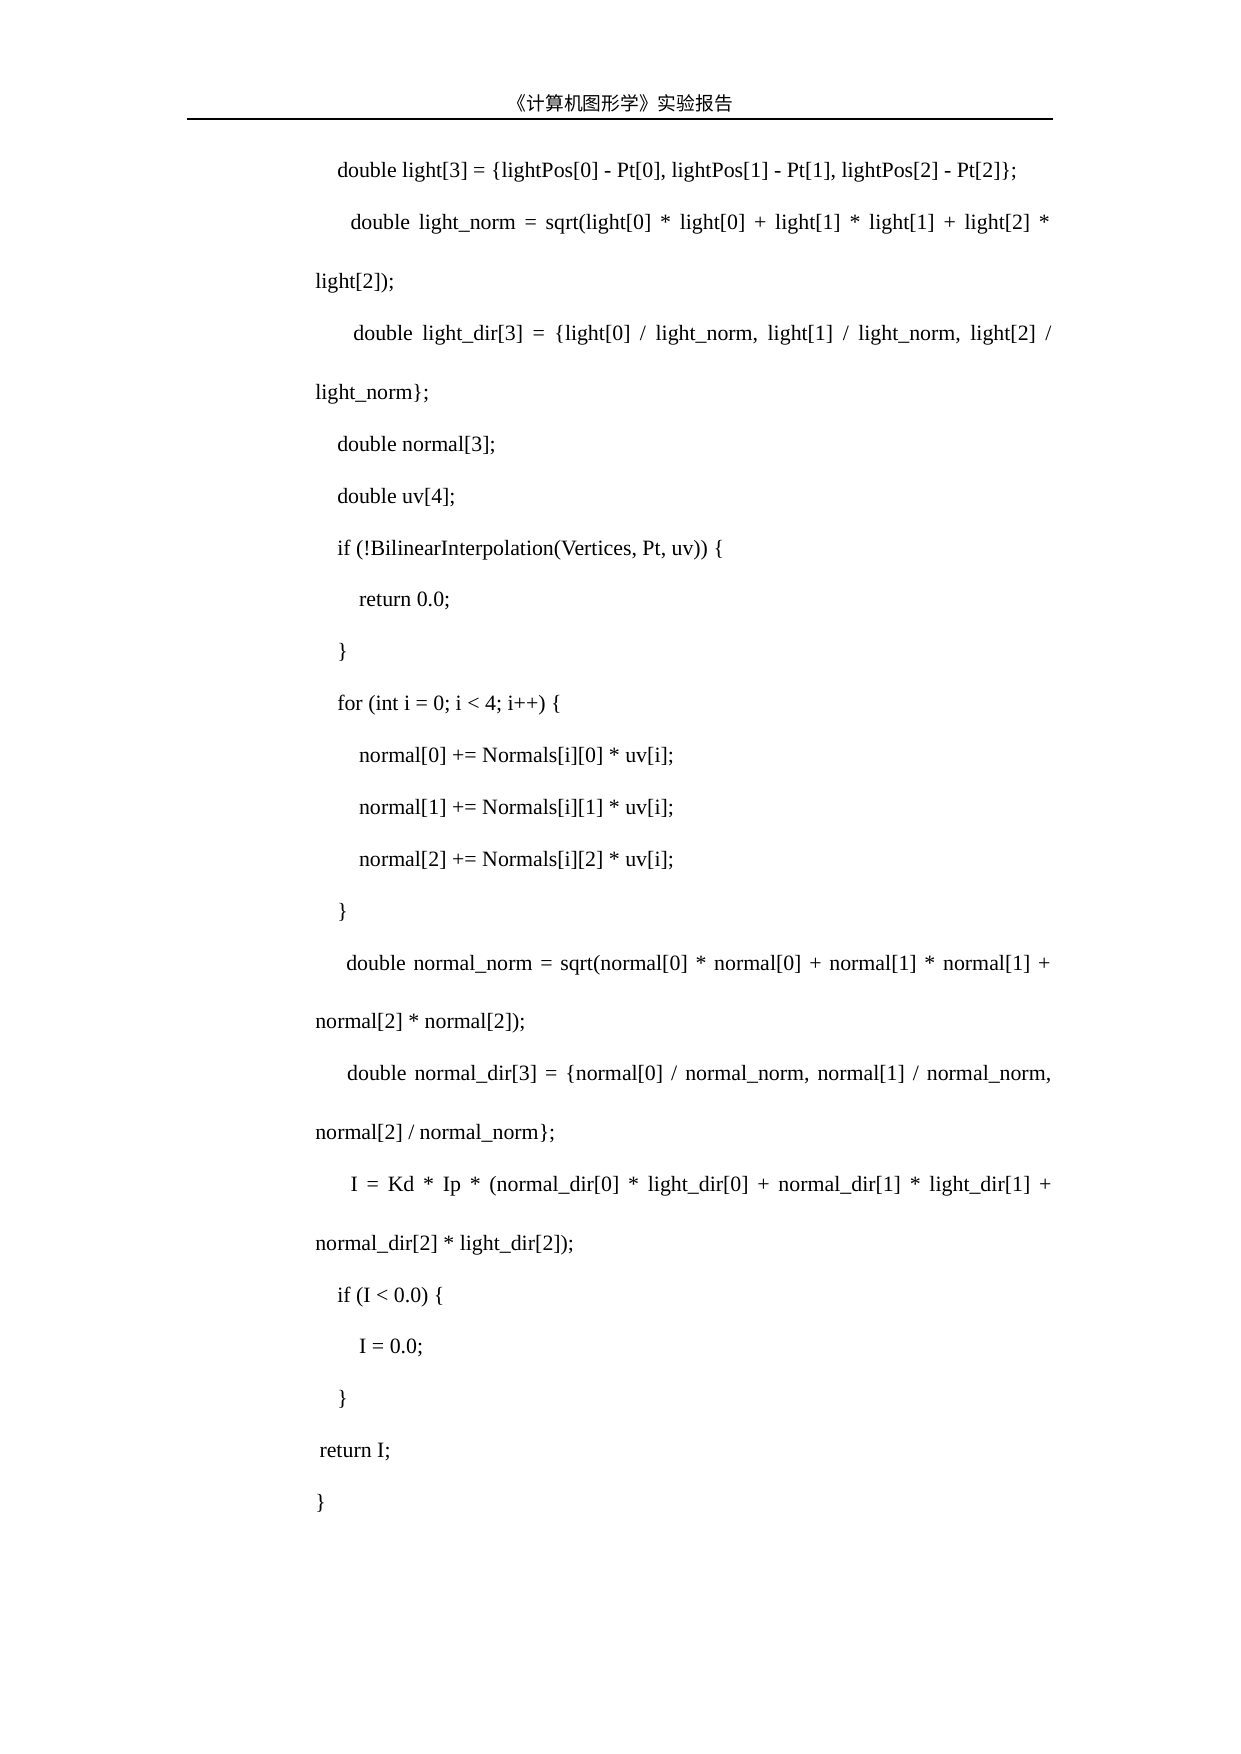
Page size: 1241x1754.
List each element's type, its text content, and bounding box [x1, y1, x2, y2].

text } [291, 1482, 1052, 1521]
text double normal[3]; [291, 424, 1052, 463]
text double light[3] = {lightPos[0] - Pt[0], lightPos[1] - Pt[1], lightPos[2] - Pt[2]}; [291, 150, 1052, 190]
text normal[1] += Normals[i][1] * uv[i]; [291, 787, 1052, 826]
text return 0.0; [291, 579, 1052, 619]
text normal[2] += Normals[i][2] * uv[i]; [291, 839, 1052, 878]
text } [291, 631, 1052, 671]
text I = Kd * Ip * (normal_dir[0] * light_dir[0] + normal_dir[1] * light_dir[1] + normal_dir[2] * light_dir[2]); [291, 1164, 1052, 1262]
text if (I < 0.0) { [291, 1275, 1052, 1314]
text if (!BilinearInterpolation(Vertices, Pt, uv)) { [291, 527, 1052, 567]
text double uv[4]; [291, 476, 1052, 515]
text double light_norm = sqrt(light[0] * light[0] + light[1] * light[1] + light[2] * light[2]); [291, 202, 1052, 300]
text for (int i = 0; i < 4; i++) { [291, 683, 1052, 722]
text } [291, 891, 1052, 930]
text return I; [291, 1430, 1052, 1469]
text I = 0.0; [291, 1327, 1052, 1366]
text } [291, 1378, 1052, 1418]
text double normal_norm = sqrt(normal[0] * normal[0] + normal[1] * normal[1] + normal[2] * normal[2]); [291, 942, 1052, 1041]
text double light_dir[3] = {light[0] / light_norm, light[1] / light_norm, light[2] / light_norm}; [291, 313, 1052, 411]
text double normal_dir[3] = {normal[0] / normal_norm, normal[1] / normal_norm, normal[2] / normal_norm}; [291, 1053, 1052, 1151]
text normal[0] += Normals[i][0] * uv[i]; [291, 735, 1052, 774]
